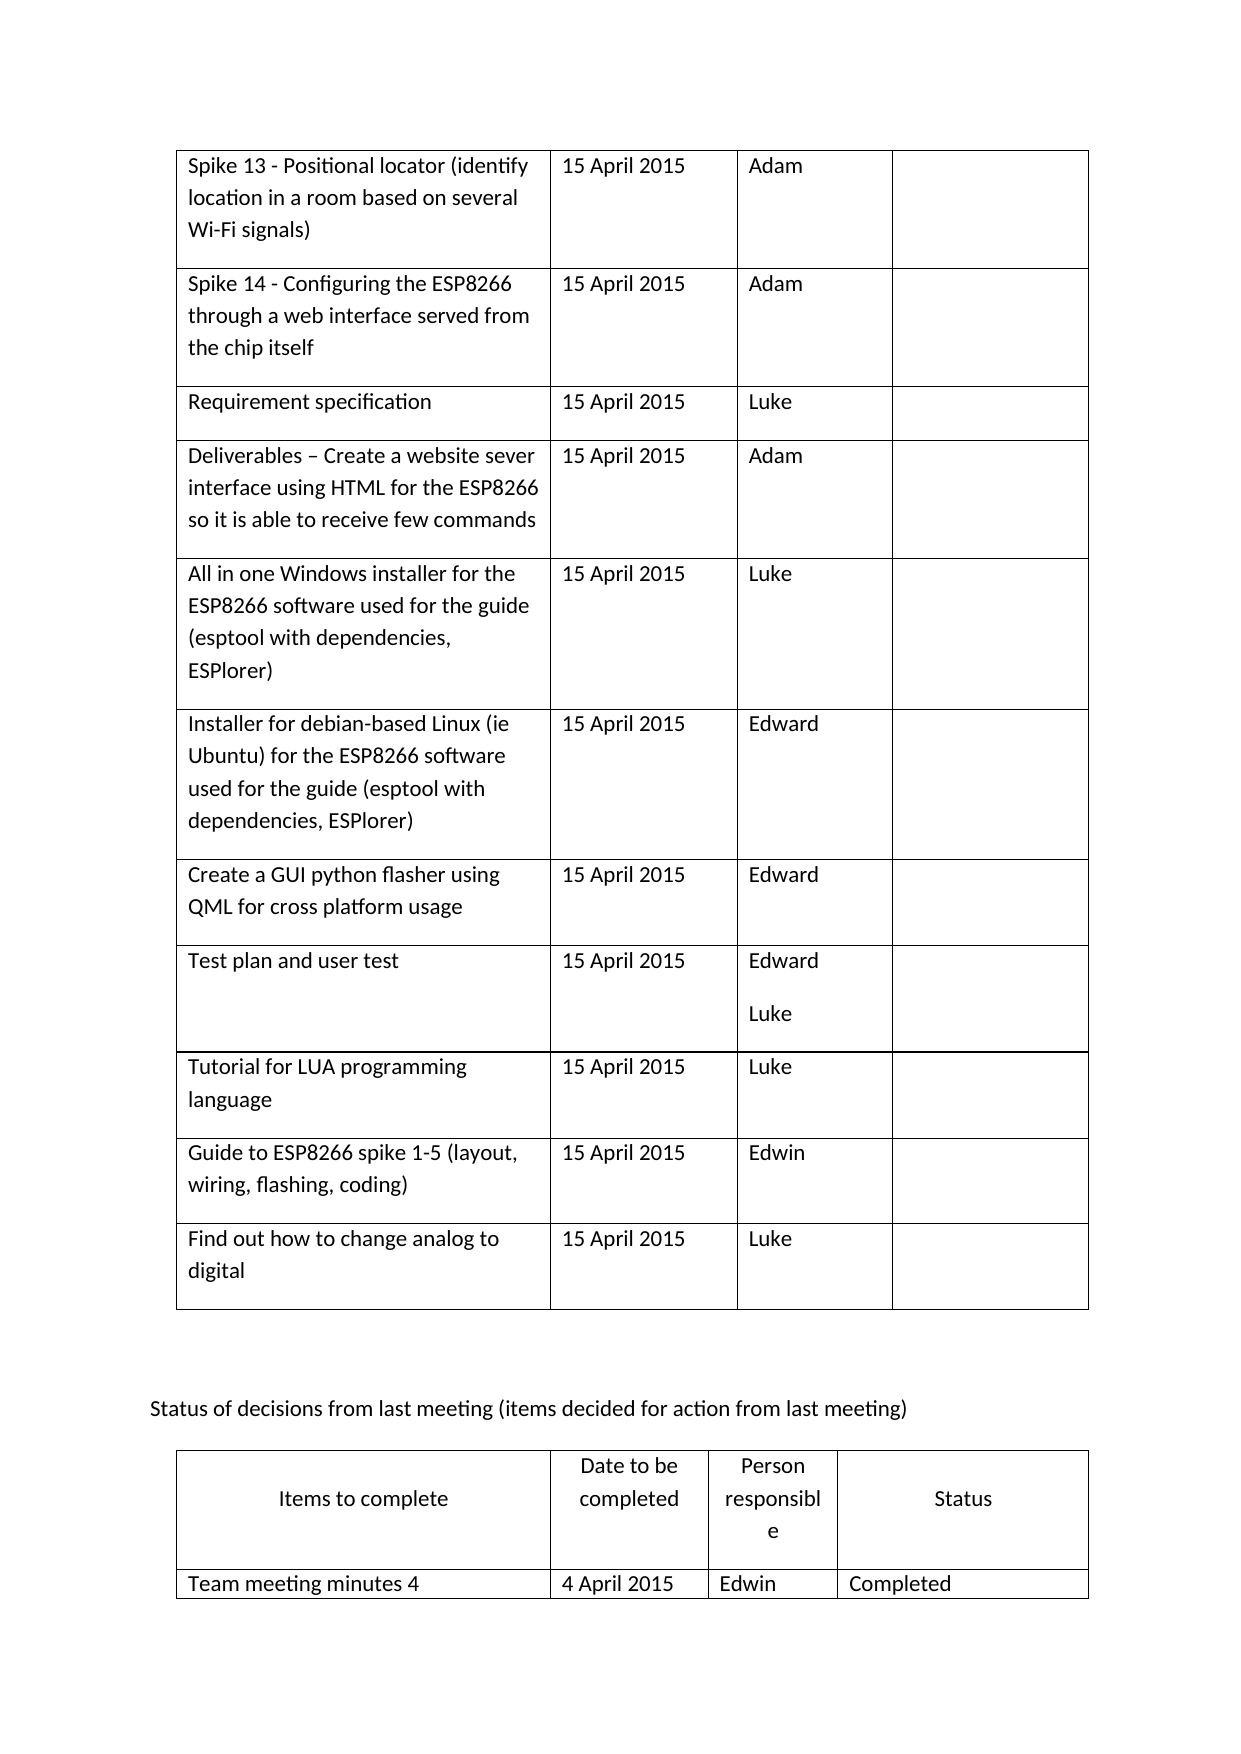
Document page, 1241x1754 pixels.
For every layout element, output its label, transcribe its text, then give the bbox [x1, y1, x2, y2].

table_cell Deliverables – Create a website sever interface using HTML for the ESP8266 so it is able to receive few commands [177, 441, 550, 558]
table_cell Luke [738, 387, 892, 440]
table_cell [893, 441, 1088, 558]
table_cell 15 April 2015 [551, 1224, 737, 1309]
table_cell [893, 1224, 1088, 1309]
table_cell [893, 1139, 1088, 1223]
table_cell 15 April 2015 [551, 1053, 737, 1137]
table_cell Edward [738, 860, 892, 945]
table_cell Edward Luke [738, 946, 892, 1051]
table_cell [893, 269, 1088, 386]
table_cell Guide to ESP8266 spike 1-5 (layout, wiring, flashing, coding) [177, 1139, 550, 1223]
table_cell [893, 1053, 1088, 1137]
table_cell [893, 710, 1088, 859]
table_header Items to complete [177, 1451, 550, 1568]
table_header Date to be completed [551, 1451, 708, 1568]
table_cell 15 April 2015 [551, 1139, 737, 1223]
table_cell Requirement specification [177, 387, 550, 440]
table_cell Create a GUI python flasher using QML for cross platform usage [177, 860, 550, 945]
table_header Person responsible [709, 1451, 837, 1568]
table_cell Luke [738, 559, 892, 708]
table_cell Tutorial for LUA programming language [177, 1053, 550, 1137]
table_cell Edward [738, 710, 892, 859]
table_cell 15 April 2015 [551, 860, 737, 945]
table_cell 15 April 2015 [551, 387, 737, 440]
table_cell 15 April 2015 [551, 559, 737, 708]
table_cell Edwin [738, 1139, 892, 1223]
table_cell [177, 1570, 550, 1598]
table_cell 4 April 2015 [551, 1570, 708, 1598]
table_cell 15 April 2015 [551, 710, 737, 859]
table_cell Spike 14 - Configuring the ESP8266 through a web interface served from the chip itself [177, 269, 550, 386]
table_cell 15 April 2015 [551, 946, 737, 1051]
table_cell Adam [738, 269, 892, 386]
table_cell All in one Windows installer for the ESP8266 software used for the guide (esptool with dependencies, ESPlorer) [177, 559, 550, 708]
text Status of decisions from last meeting (items decided for action from last meeting) [150, 1394, 1090, 1422]
table_cell Completed [838, 1570, 1088, 1598]
table_cell Luke [738, 1224, 892, 1309]
table_cell [893, 946, 1088, 1051]
table_cell Spike 13 - Positional locator (identify location in a room based on several Wi-Fi signals) [177, 151, 550, 268]
table_cell Luke [738, 1053, 892, 1137]
table_cell 15 April 2015 [551, 441, 737, 558]
table_cell Adam [738, 441, 892, 558]
table_cell 15 April 2015 [551, 269, 737, 386]
table_cell [893, 860, 1088, 945]
table_cell 15 April 2015 [551, 151, 737, 268]
table_cell [893, 387, 1088, 440]
table_header Status [838, 1451, 1088, 1568]
table_cell [893, 559, 1088, 708]
table_cell Installer for debian-based Linux (ie Ubuntu) for the ESP8266 software used for the guide (esptool with dependencies, ESPlorer) [177, 710, 550, 859]
table_cell Adam [738, 151, 892, 268]
table_cell Edwin [709, 1570, 837, 1598]
table_cell Find out how to change analog to digital [177, 1224, 550, 1309]
table_cell [893, 151, 1088, 268]
table_cell Test plan and user test [177, 946, 550, 1051]
